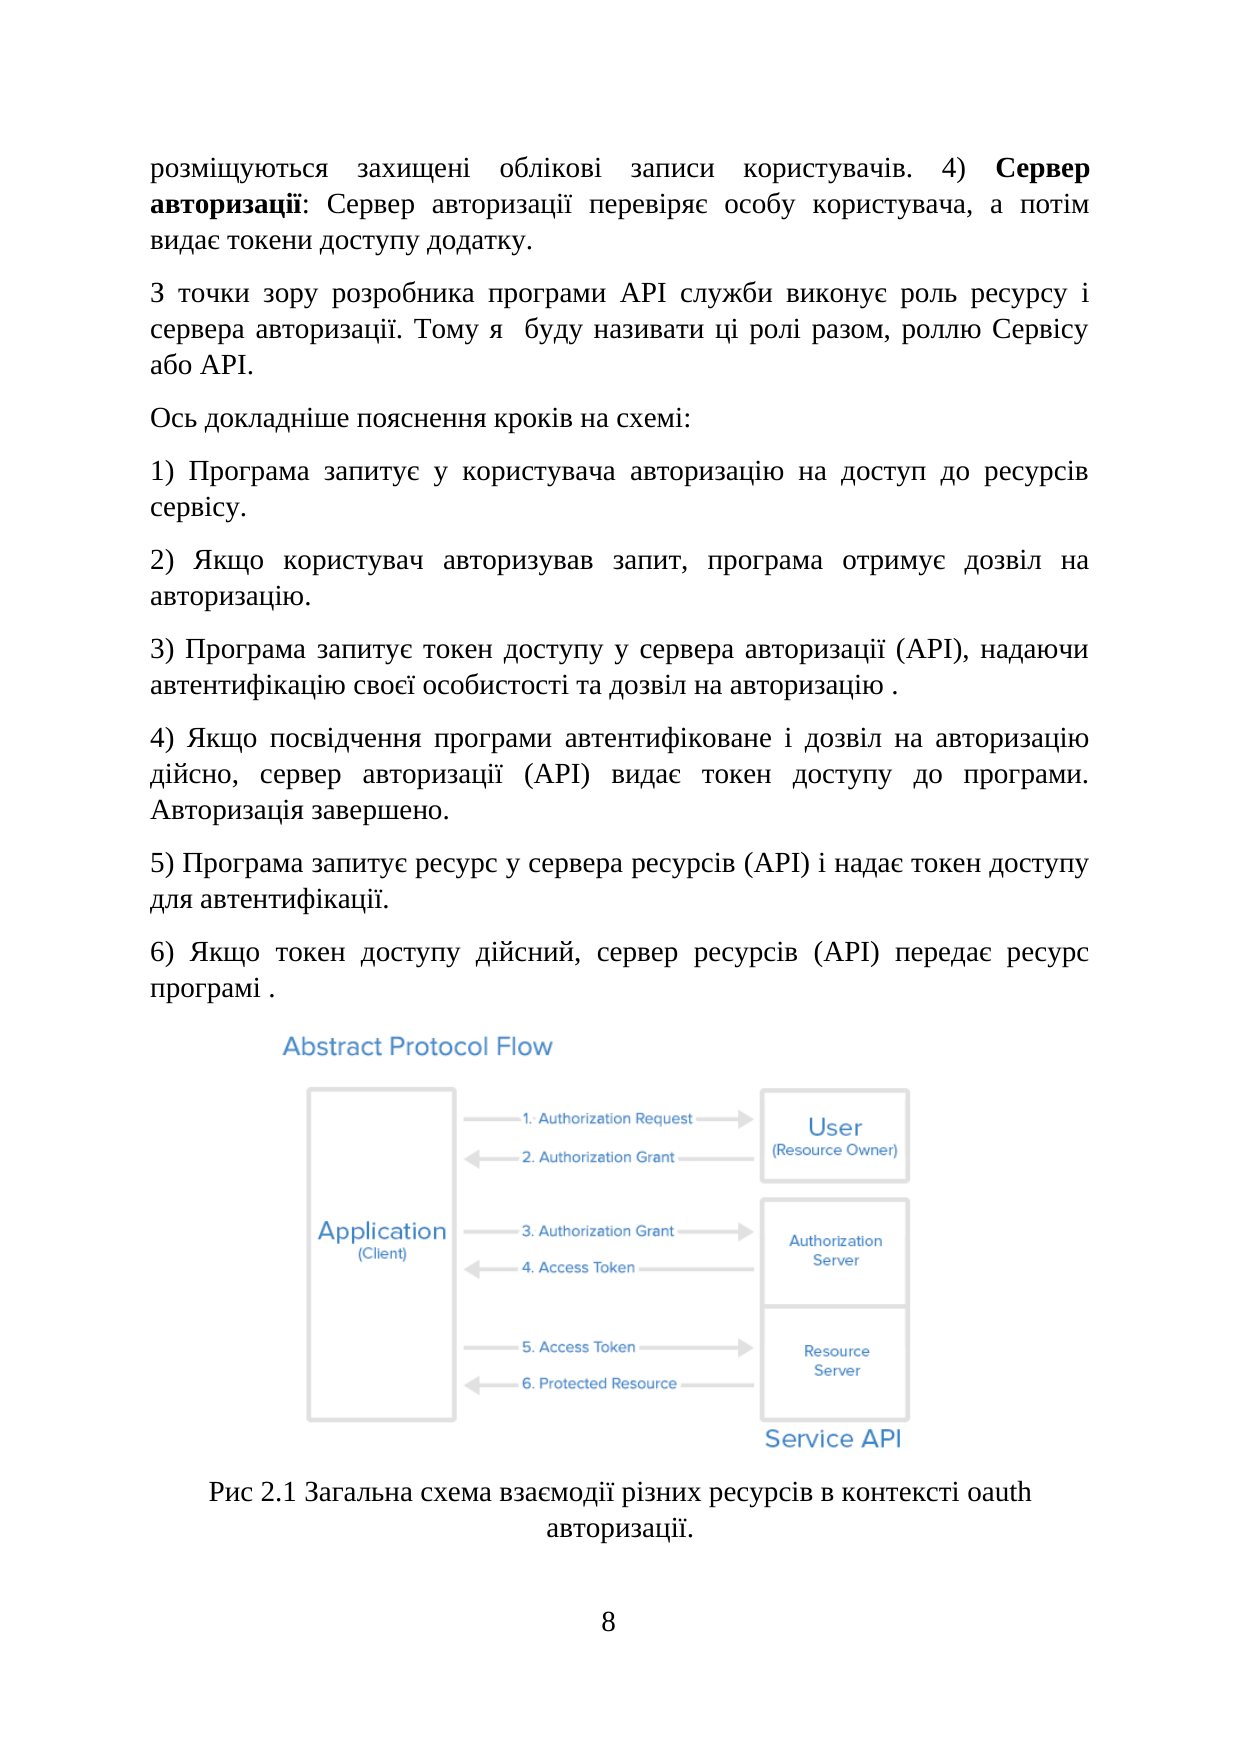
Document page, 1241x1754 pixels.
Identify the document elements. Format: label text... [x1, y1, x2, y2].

list 2) Якщо користувач авторизував запит, програма отримує дозвіл на авторизацію. [150, 542, 1090, 612]
picture [278, 1029, 917, 1452]
list З точки зору розробника програми API служби виконує роль ресурсу і сервера авторизації. Тому я буду називати ці ролі разом, роллю Сервісу або API. [150, 275, 1090, 381]
list Ось докладніше пояснення кроків на схемі: [150, 400, 1090, 434]
list 1) Програма запитує у користувача авторизацію на доступ до ресурсів сервісу. [150, 453, 1090, 523]
list 3) Програма запитує токен доступу у сервера авторизації (API), надаючи автентифікацію своєї особистості та дозвіл на авторизацію . [150, 631, 1090, 701]
list 6) Якщо токен доступу дійсний, сервер ресурсів (API) передає ресурс програмі . [150, 934, 1090, 1004]
list 5) Програма запитує ресурс у сервера ресурсів (API) і надає токен доступу для автентифікації. [150, 845, 1090, 915]
list 4) Якщо посвідчення програми автентифіковане і дозвіл на авторизацію дійсно, сервер авторизації (API) видає токен доступу до програми. Авторизація завершено. [150, 720, 1090, 826]
